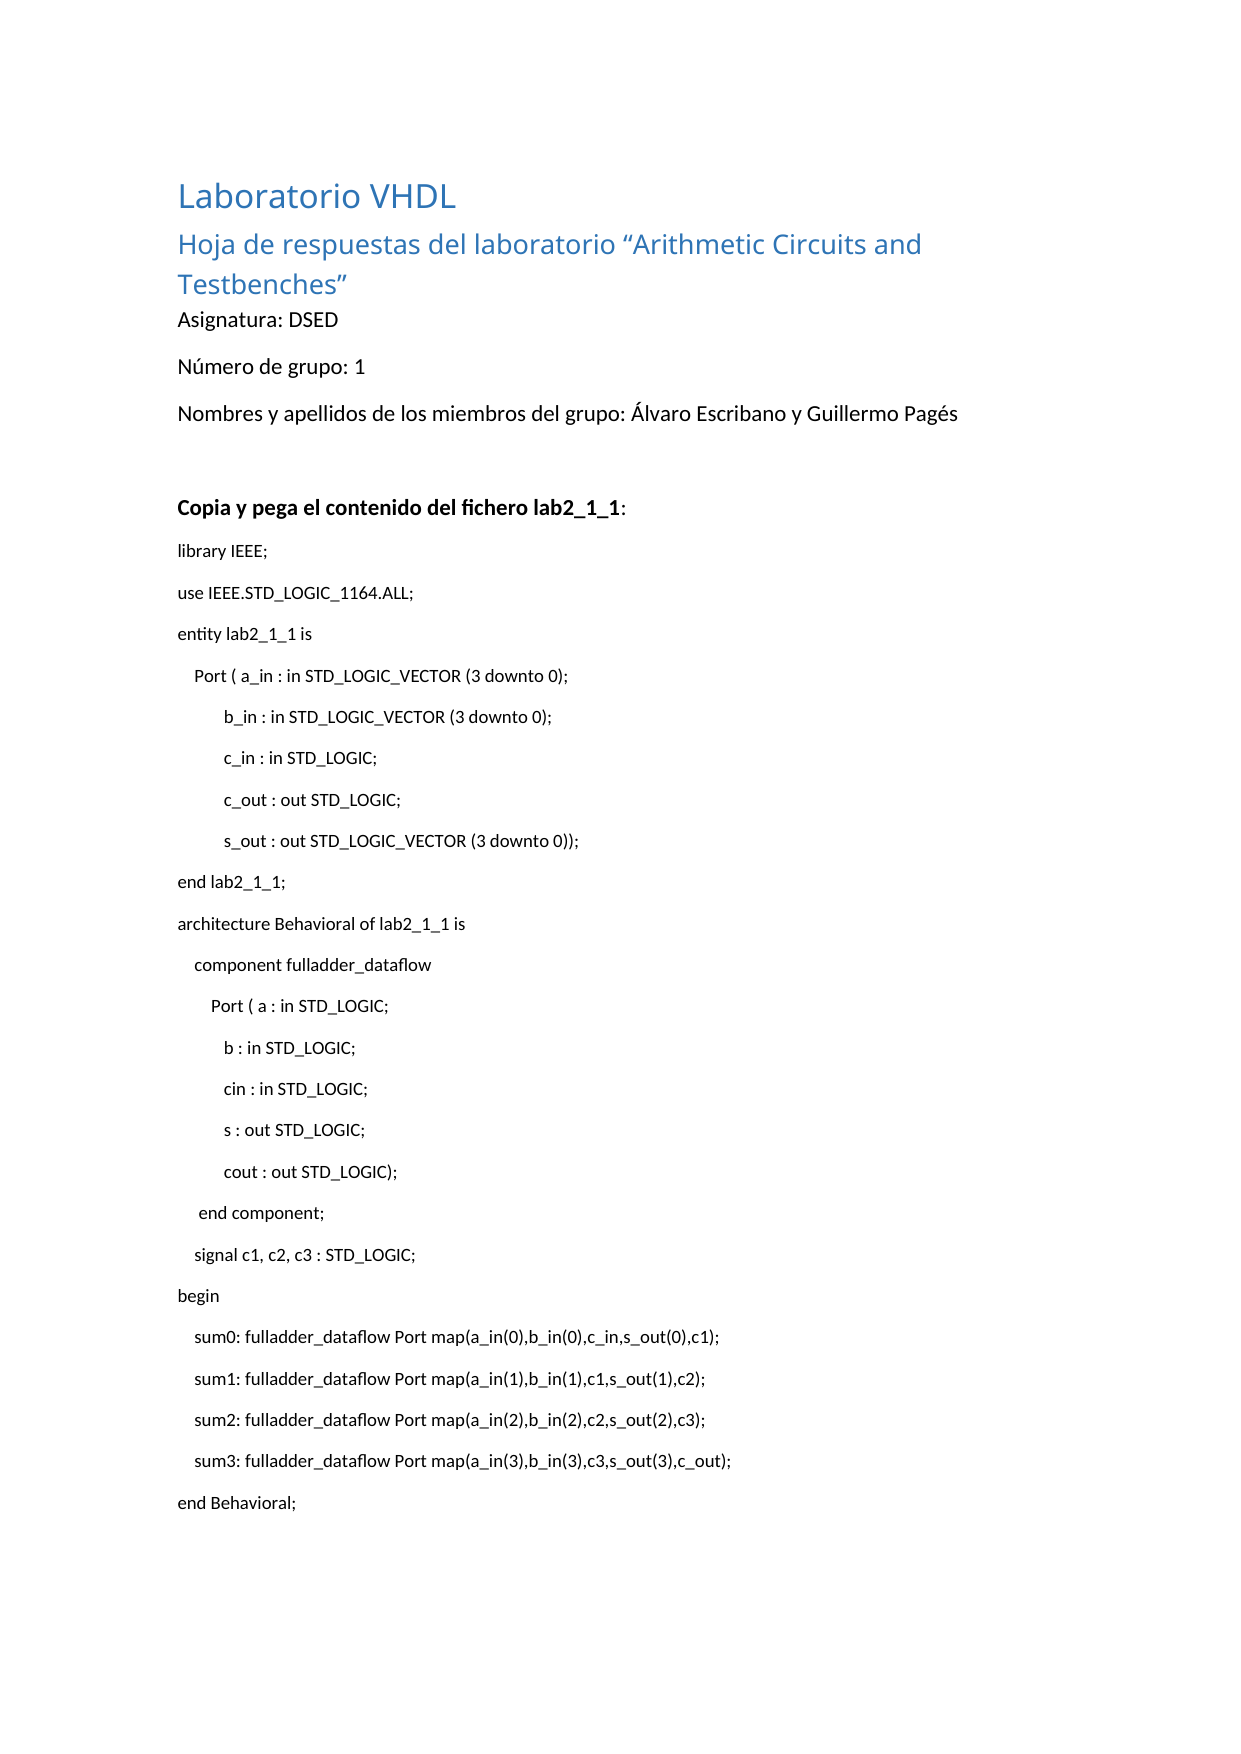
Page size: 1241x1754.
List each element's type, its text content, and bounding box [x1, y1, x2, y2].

text c_in : in STD_LOGIC; [177, 746, 1063, 769]
text cin : in STD_LOGIC; [177, 1077, 1063, 1100]
text entity lab2_1_1 is [177, 622, 1063, 645]
text Port ( a_in : in STD_LOGIC_VECTOR (3 downto 0); [177, 664, 1063, 687]
text component fulladder_dataflow [177, 953, 1063, 976]
subtitle Laboratorio VHDL [177, 173, 1063, 218]
subtitle Hoja de respuestas del laboratorio “Arithmetic Circuits and Testbenches” [177, 226, 1063, 302]
text architecture Behavioral of lab2_1_1 is [177, 912, 1063, 935]
text Número de grupo: 1 [177, 352, 1063, 380]
text c_out : out STD_LOGIC; [177, 788, 1063, 811]
text sum2: fulladder_dataflow Port map(a_in(2),b_in(2),c2,s_out(2),c3); [177, 1408, 1063, 1431]
text Nombres y apellidos de los miembros del grupo: Álvaro Escribano y Guillermo Pagés [177, 399, 1063, 427]
text Asignatura: DSED [177, 305, 1063, 333]
text sum0: fulladder_dataflow Port map(a_in(0),b_in(0),c_in,s_out(0),c1); [177, 1325, 1063, 1348]
text end lab2_1_1; [177, 871, 1063, 893]
text Port ( a : in STD_LOGIC; [177, 994, 1063, 1017]
text s_out : out STD_LOGIC_VECTOR (3 downto 0)); [177, 829, 1063, 852]
text signal c1, c2, c3 : STD_LOGIC; [177, 1243, 1063, 1266]
text sum3: fulladder_dataflow Port map(a_in(3),b_in(3),c3,s_out(3),c_out); [177, 1449, 1063, 1472]
text Copia y pega el contenido del fichero lab2_1_1: [177, 493, 1063, 521]
text b_in : in STD_LOGIC_VECTOR (3 downto 0); [177, 705, 1063, 728]
text use IEEE.STD_LOGIC_1164.ALL; [177, 581, 1063, 604]
text end component; [177, 1201, 1063, 1224]
text library IEEE; [177, 540, 1063, 563]
text end Behavioral; [177, 1491, 1063, 1514]
text begin [177, 1284, 1063, 1307]
text b : in STD_LOGIC; [177, 1036, 1063, 1059]
text s : out STD_LOGIC; [177, 1119, 1063, 1142]
text sum1: fulladder_dataflow Port map(a_in(1),b_in(1),c1,s_out(1),c2); [177, 1367, 1063, 1390]
text cout : out STD_LOGIC); [177, 1160, 1063, 1183]
